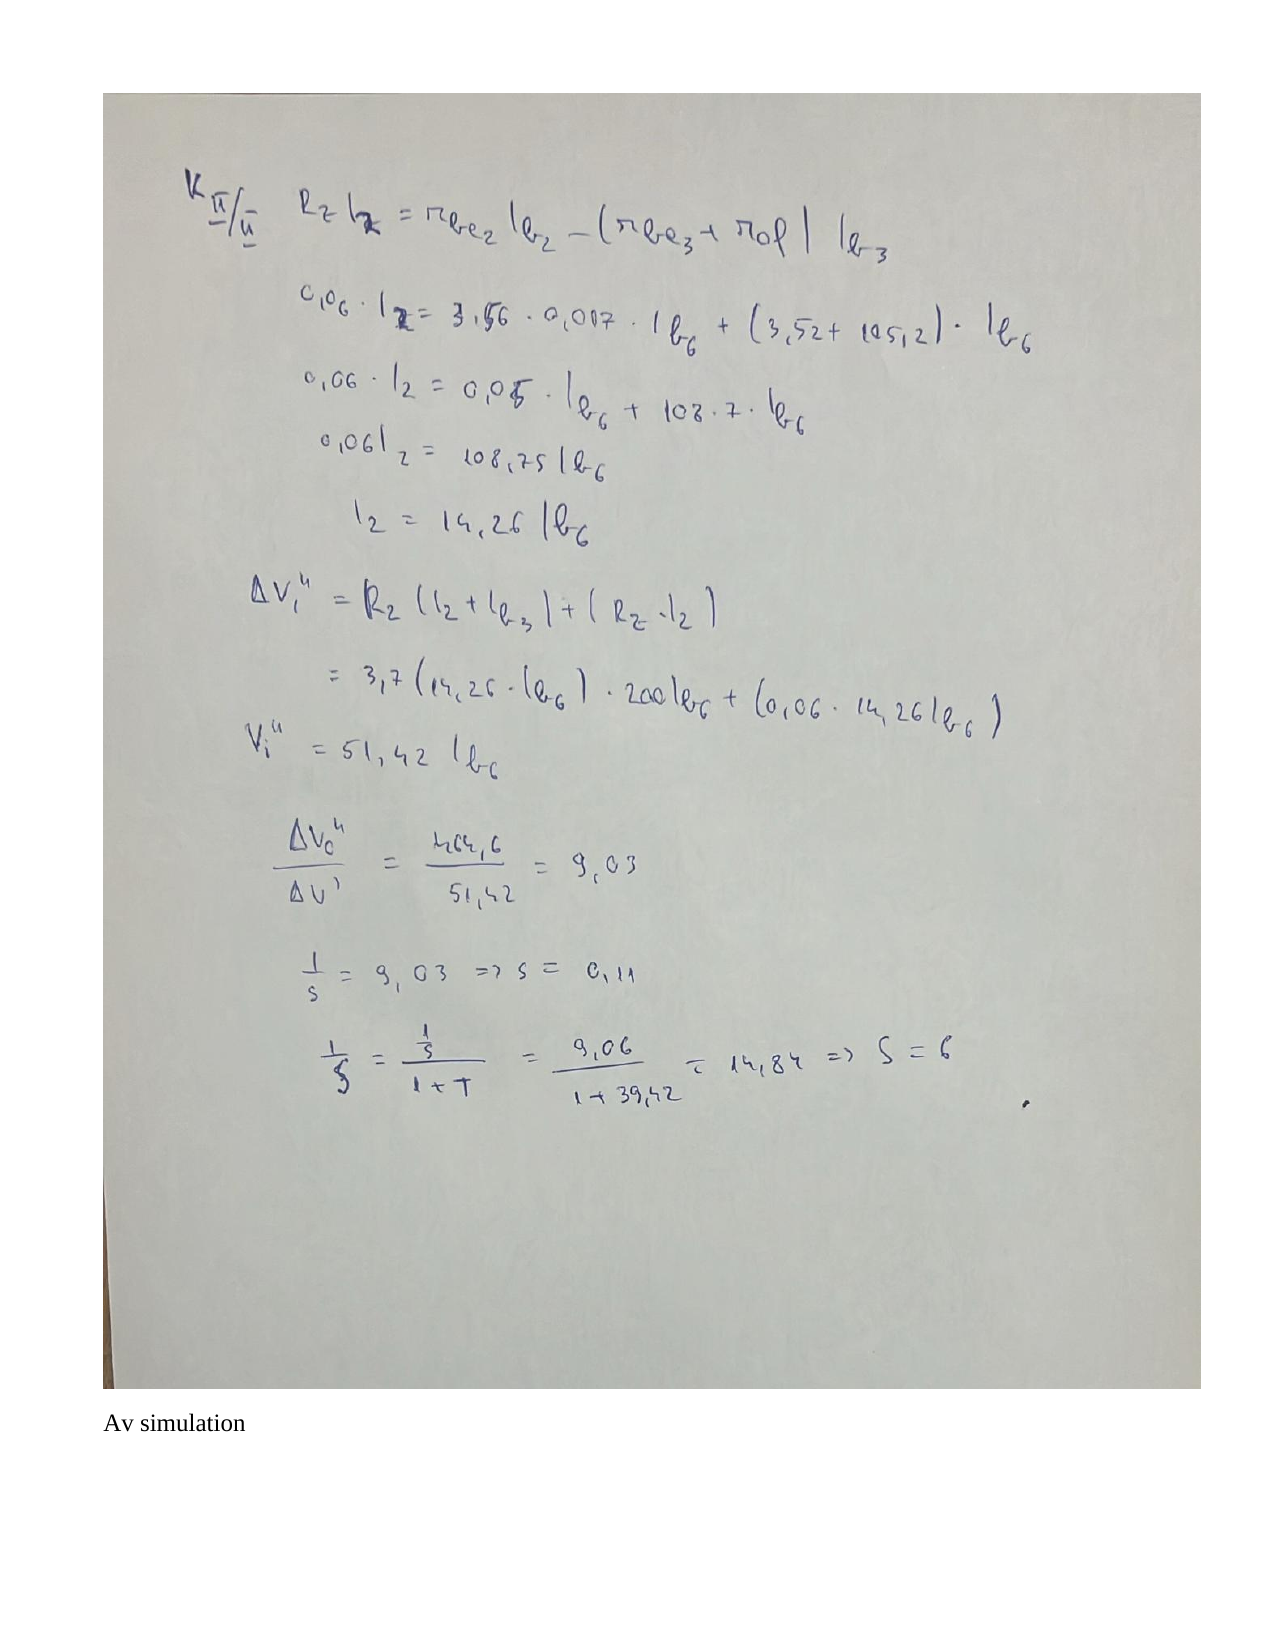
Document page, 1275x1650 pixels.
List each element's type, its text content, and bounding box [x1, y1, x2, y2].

picture [103, 93, 1201, 1389]
text Av simulation [103, 1408, 1200, 1437]
